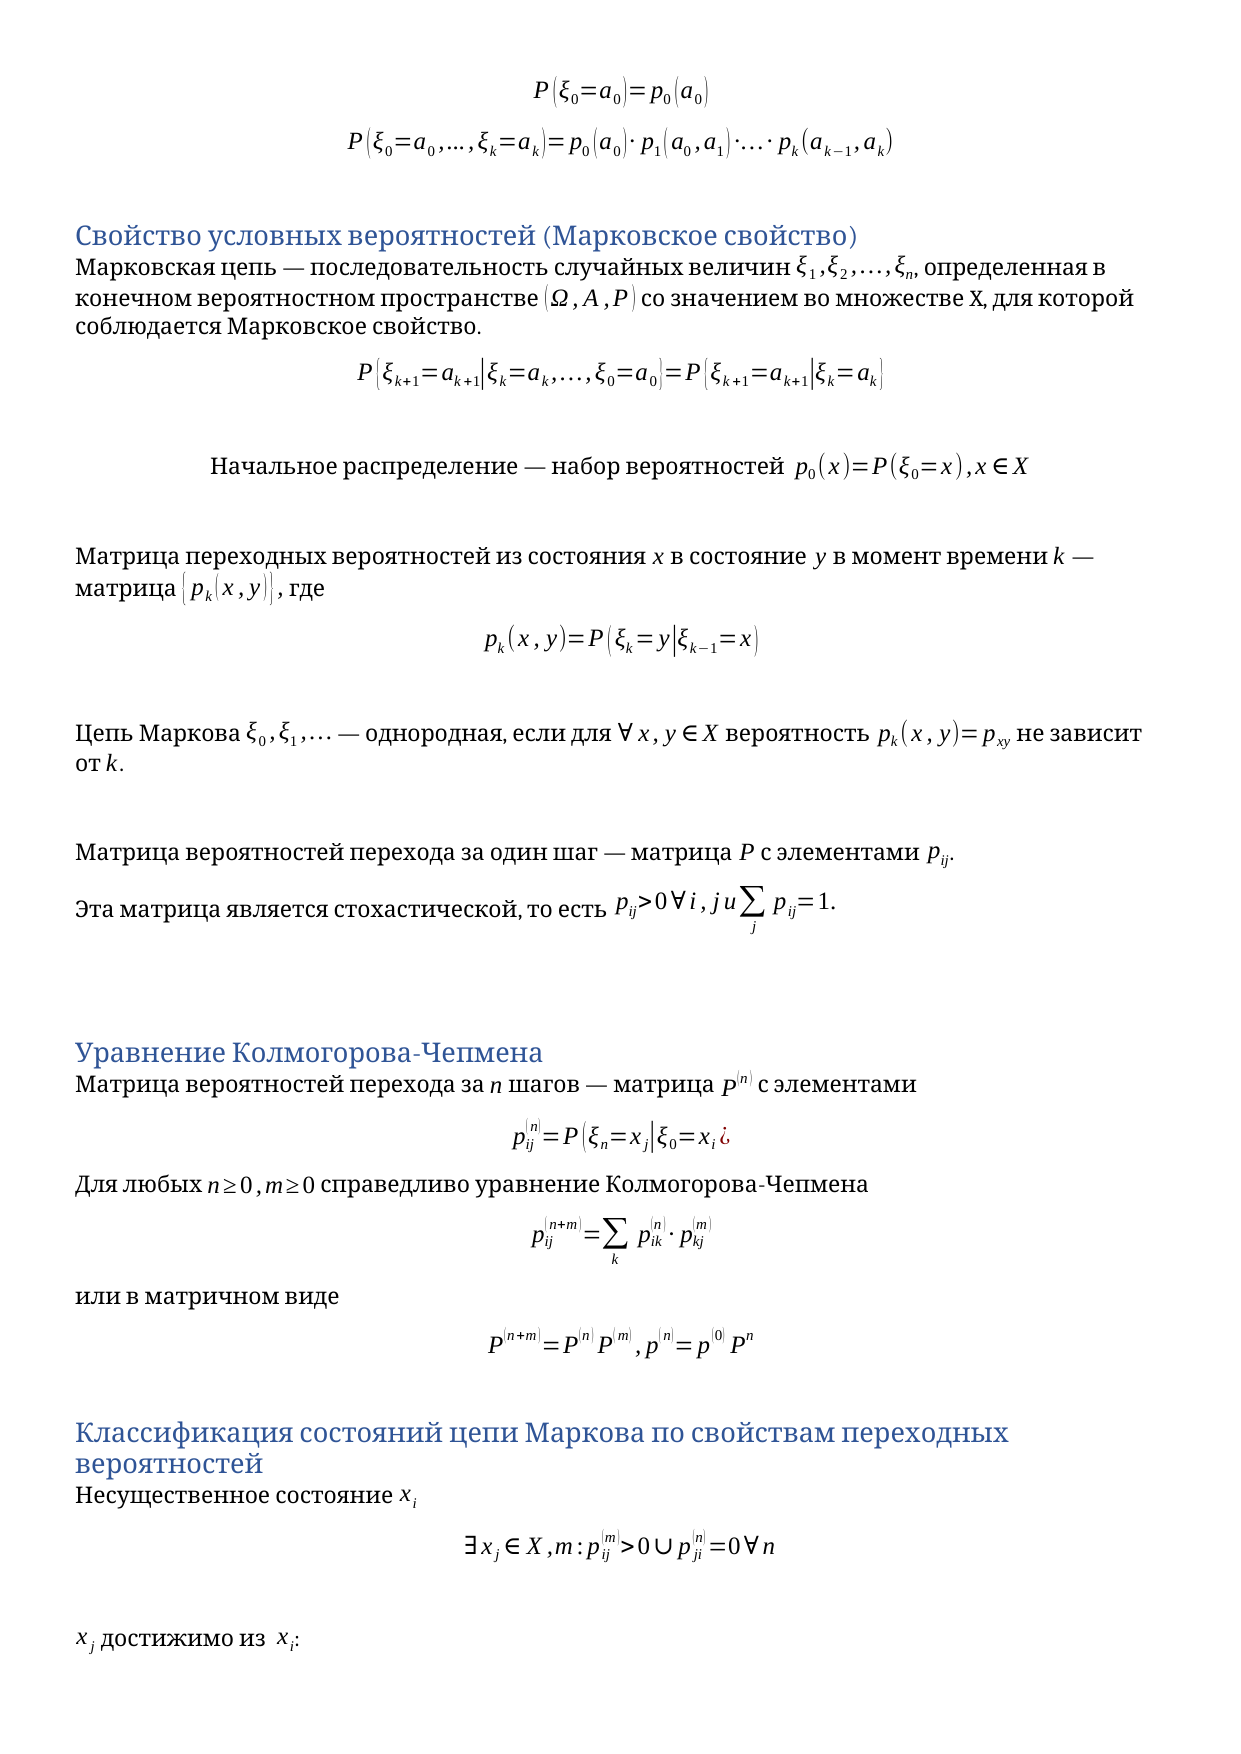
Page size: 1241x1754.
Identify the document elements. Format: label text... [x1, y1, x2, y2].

text Цепь Маркова — однородная, если для вероятность не зависит от . [75, 718, 1165, 777]
text Матрица вероятностей перехода за один шаг — матрица с элементами . [75, 837, 1165, 868]
text Эта матрица является стохастической, то есть [75, 885, 1165, 936]
text Марковская цепь — последовательность случайных величин , определенная в конечном вероятностном пространстве со значением во множестве X, для которой соблюдается Марковское свойство. [75, 252, 1165, 340]
text Несущественное состояние [75, 1480, 1165, 1511]
text Для любых справедливо уравнение Колмогорова-Чепмена [75, 1171, 1165, 1199]
subtitle Свойство условных вероятностей (Марковское свойство) [75, 221, 1165, 252]
subtitle Классификация состояний цепи Маркова по свойствам переходных вероятностей [75, 1418, 1165, 1480]
text Матрица переходных вероятностей из состояния в состояние в момент времени — матрица где [75, 543, 1165, 607]
text достижимо из : [75, 1623, 1165, 1654]
subtitle Уравнение Колмогорова-Чепмена [75, 1038, 1165, 1070]
text Начальное распределение — набор вероятностей [75, 451, 1165, 483]
text или в матричном виде [75, 1284, 1165, 1310]
text Матрица вероятностей перехода за шагов — матрица с элементами [75, 1070, 1165, 1101]
